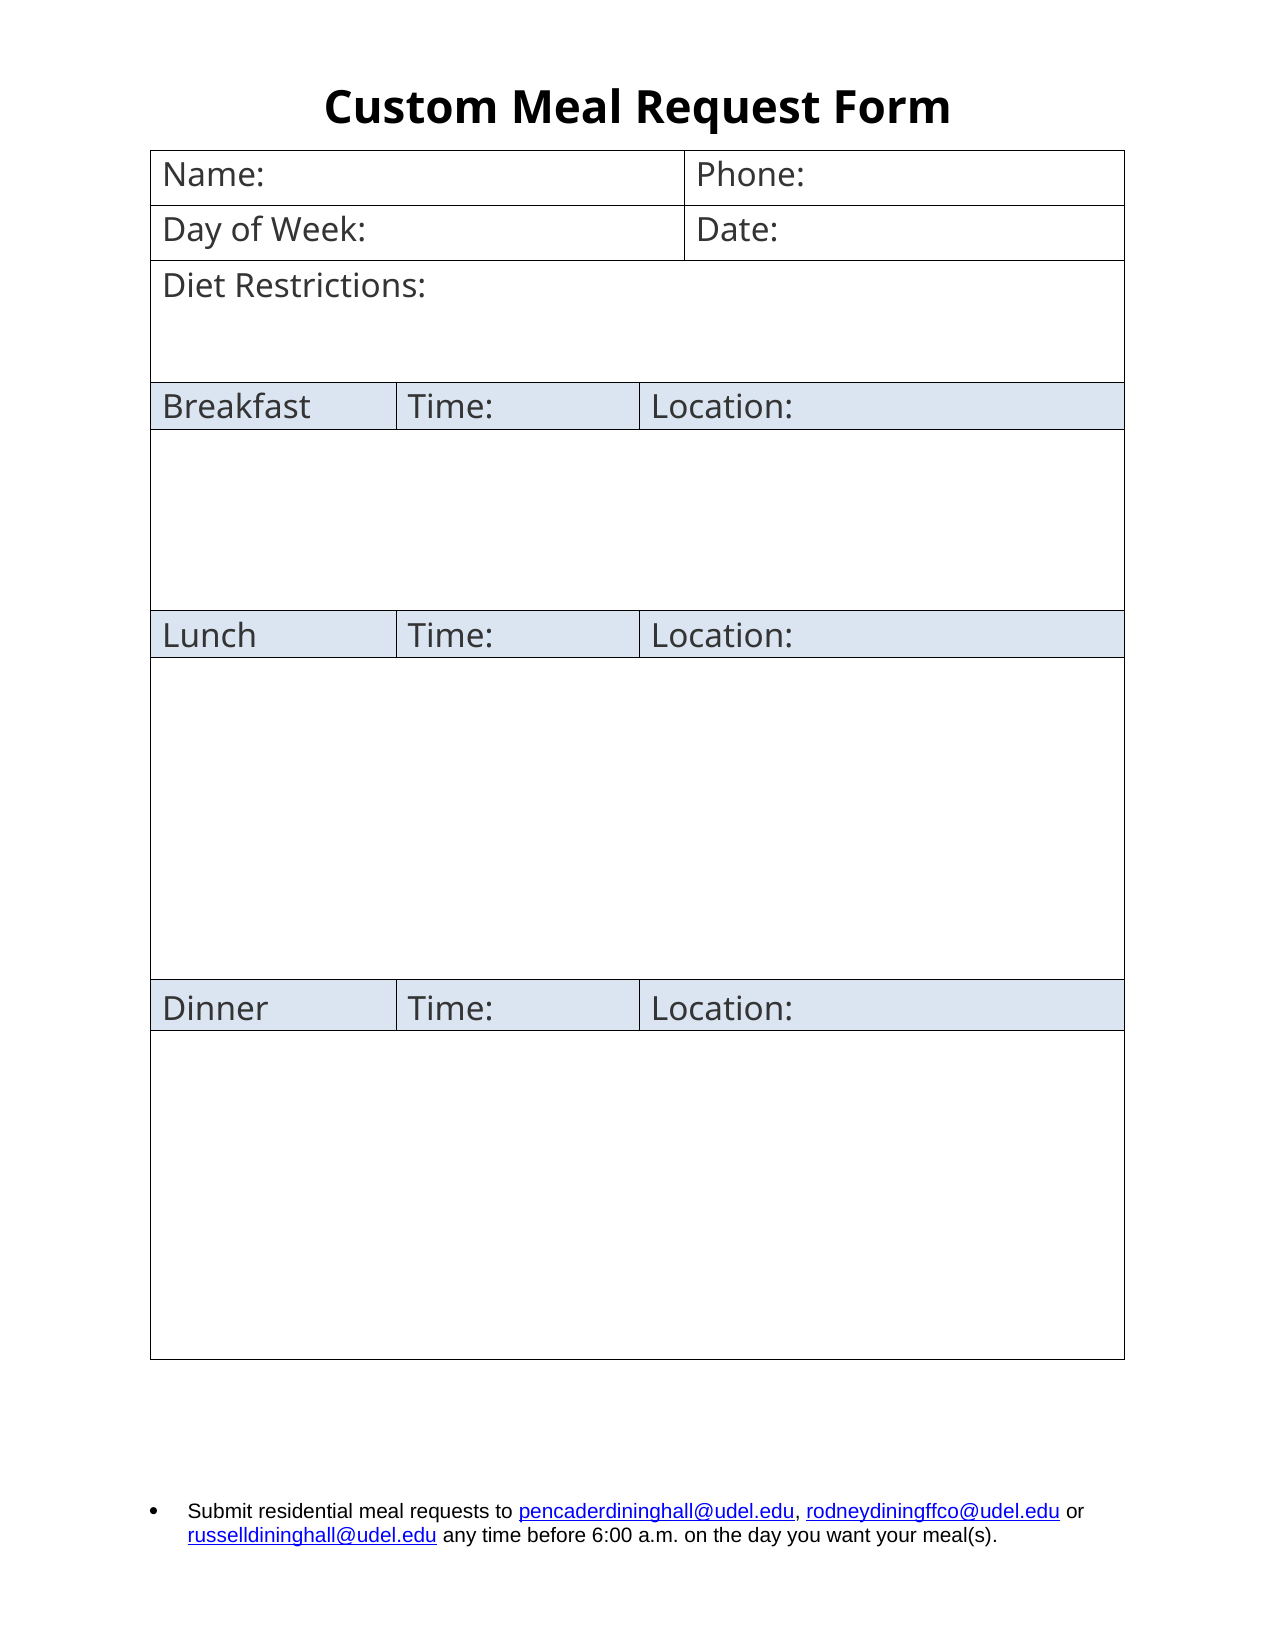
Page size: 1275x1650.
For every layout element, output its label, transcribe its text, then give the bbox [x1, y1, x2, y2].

table_cell Breakfast [151, 383, 396, 429]
table_cell Time: [397, 980, 639, 1030]
table_cell [151, 658, 1124, 979]
table_cell Time: [397, 383, 639, 429]
table_cell Day of Week: [151, 206, 684, 260]
table_cell Location: [640, 611, 1124, 657]
table_cell Lunch [151, 611, 396, 657]
table_cell Diet Restrictions: [151, 261, 1124, 382]
table_cell [151, 430, 1124, 610]
table_cell [151, 1031, 1124, 1359]
table_header Name: [151, 151, 684, 205]
table_cell Location: [640, 980, 1124, 1030]
table_cell Location: [640, 383, 1124, 429]
table_cell Dinner [151, 980, 396, 1030]
table_header Phone: [685, 151, 1124, 205]
table_cell Date: [685, 206, 1124, 260]
table_cell Time: [397, 611, 639, 657]
